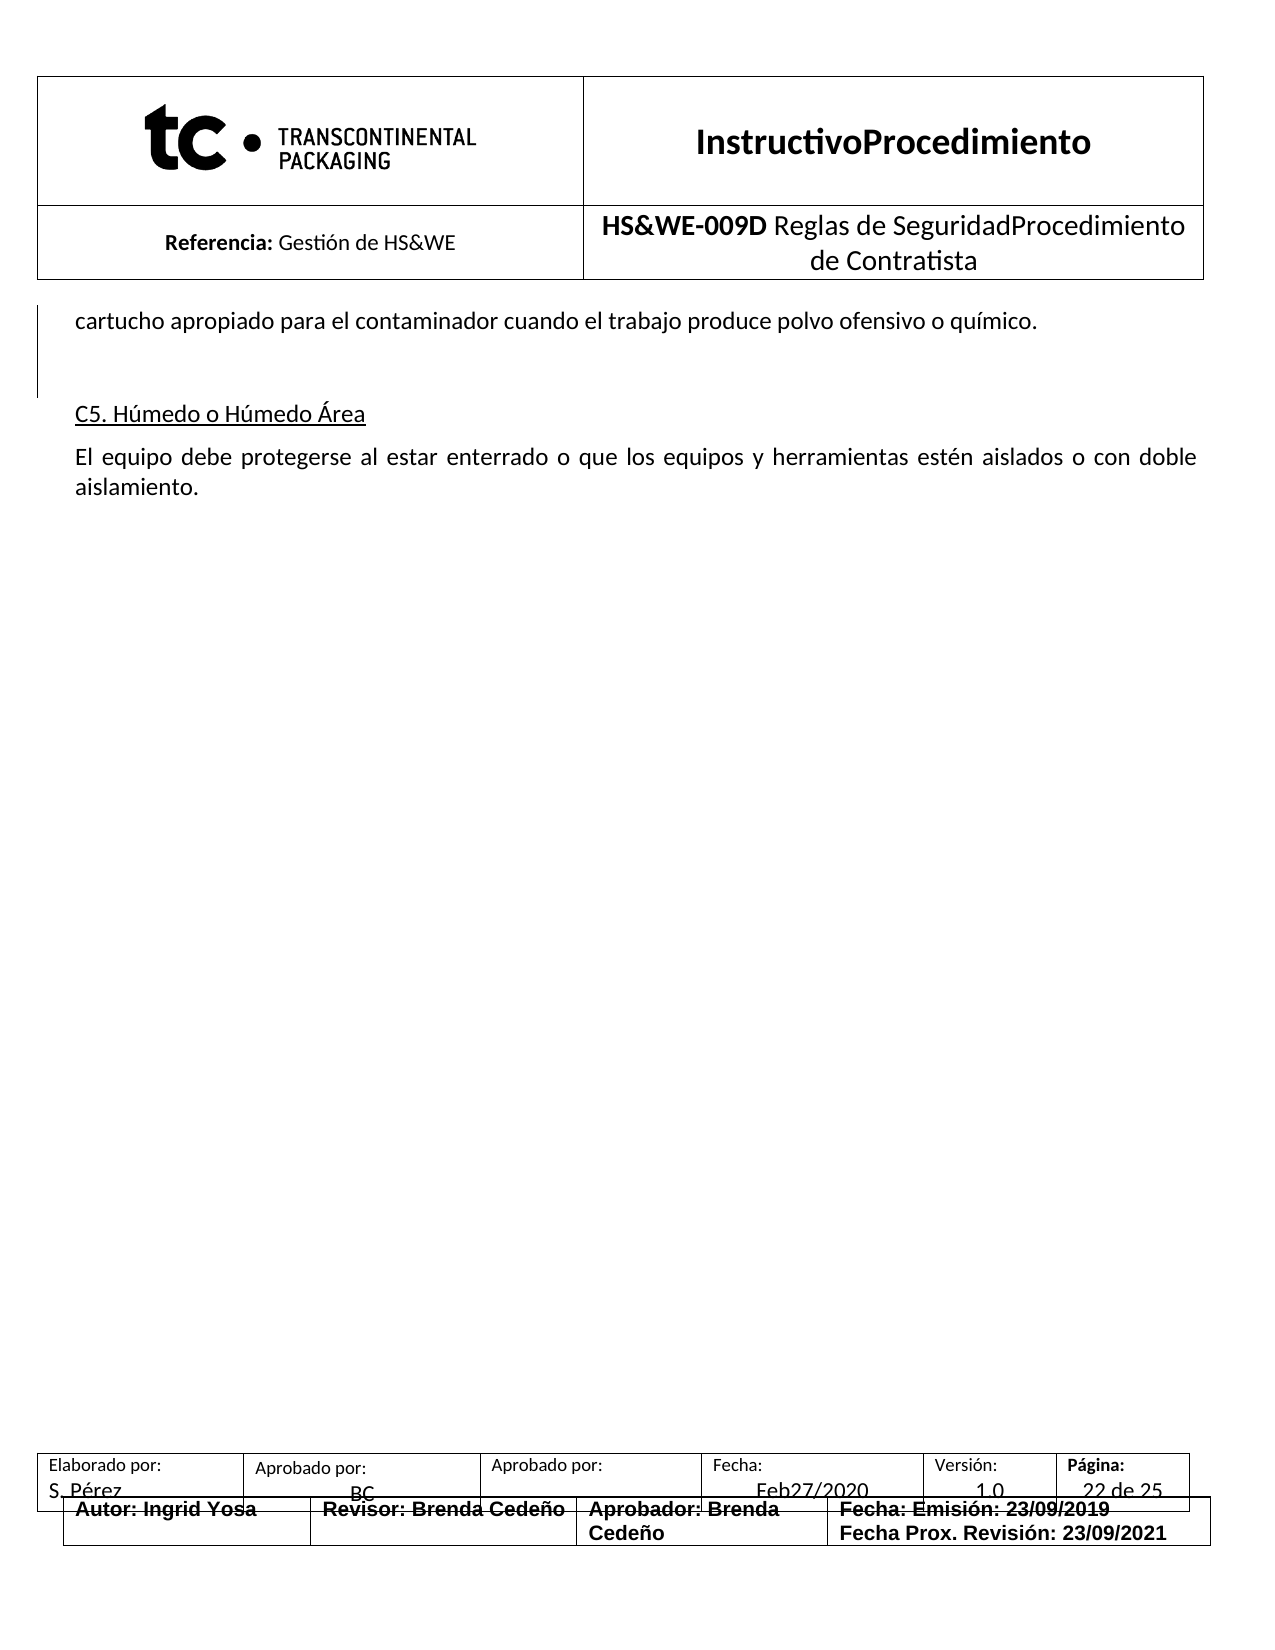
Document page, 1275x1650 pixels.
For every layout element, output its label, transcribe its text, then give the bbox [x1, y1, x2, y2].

text C5. Húmedo o Húmedo Área [75, 398, 1248, 428]
picture [144, 104, 477, 205]
text El equipo debe protegerse al estar enterrado o que los equipos y herramientas estén aislados o con doble aislamiento. [75, 441, 1199, 502]
